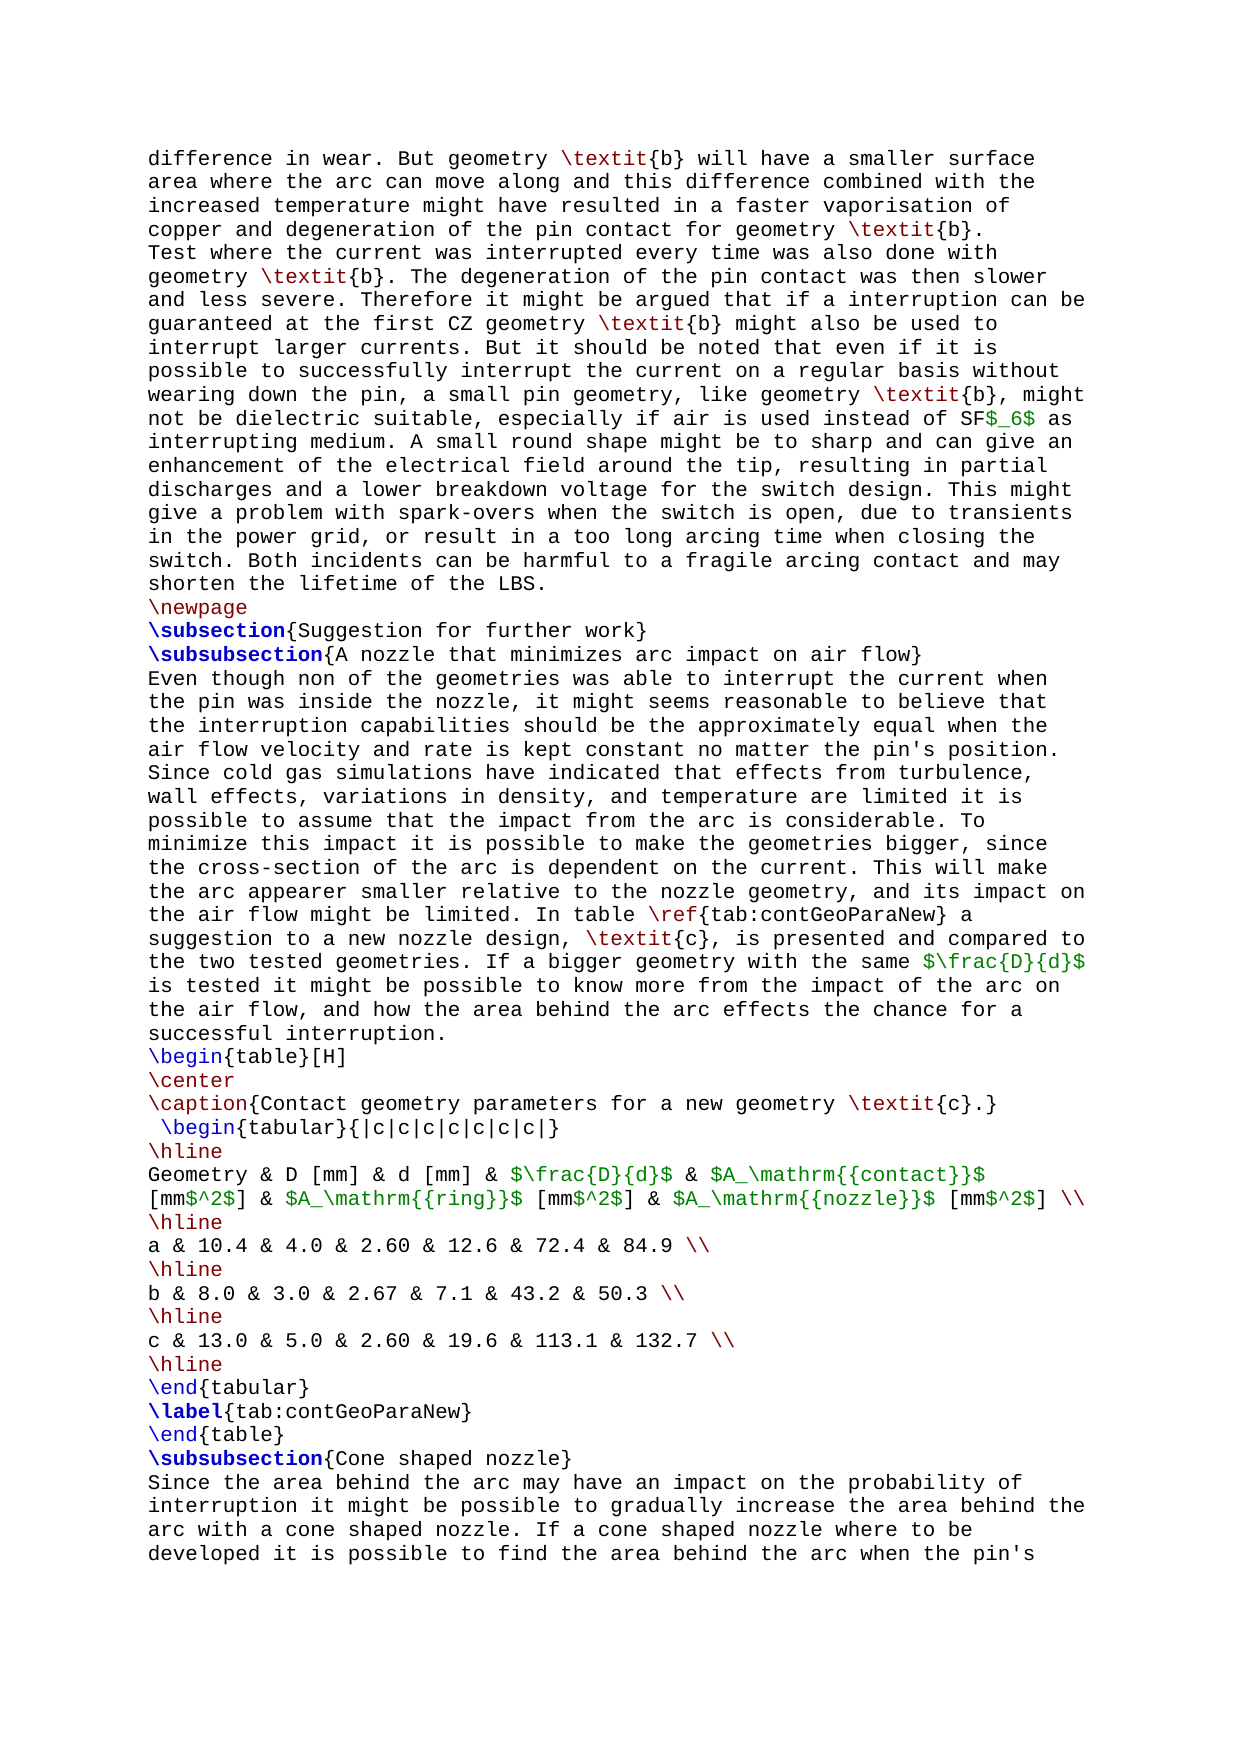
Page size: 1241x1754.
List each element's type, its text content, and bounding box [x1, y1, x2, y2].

text \newpage [148, 597, 1093, 621]
text Geometry & D [mm] & d [mm] & $\frac{D}{d}$ & $A_\mathrm{{contact}}$ [mm$^2$] & $A_\mathrm{{ring}}$ [mm$^2$] & $A_\mathrm{{nozzle}}$ [mm$^2$] \\ [148, 1164, 1093, 1212]
text \hline [148, 1259, 1093, 1283]
text \center [148, 1070, 1093, 1093]
text \begin{tabular}{|c|c|c|c|c|c|c|} [148, 1117, 1093, 1141]
text \label{tab:contGeoParaNew} [148, 1401, 1093, 1424]
text \hline [148, 1141, 1093, 1164]
text c & 13.0 & 5.0 & 2.60 & 19.6 & 113.1 & 132.7 \\ [148, 1330, 1093, 1353]
text \hline [148, 1353, 1093, 1377]
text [148, 148, 1093, 242]
text \begin{table}[H] [148, 1046, 1093, 1070]
text a & 10.4 & 4.0 & 2.60 & 12.6 & 72.4 & 84.9 \\ [148, 1235, 1093, 1259]
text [148, 1472, 1093, 1566]
text \subsubsection{A nozzle that minimizes arc impact on air flow} [148, 644, 1093, 668]
text \end{table} [148, 1424, 1093, 1448]
text Test where the current was interrupted every time was also done with geometry \textit{b}. The degeneration of the pin contact was then slower and less severe. Therefore it might be argued that if a interruption can be guaranteed at the first CZ geometry \textit{b} might also be used to interrupt larger currents. But it should be noted that even if it is possible to successfully interrupt the current on a regular basis without wearing down the pin, a small pin geometry, like geometry \textit{b}, might not be dielectric suitable, especially if air is used instead of SF$_6$ as interrupting medium. A small round shape might be to sharp and can give an enhancement of the electrical field around the tip, resulting in partial discharges and a lower breakdown voltage for the switch design. This might give a problem with spark-overs when the switch is open, due to transients in the power grid, or result in a too long arcing time when closing the switch. Both incidents can be harmful to a fragile arcing contact and may shorten the lifetime of the LBS. [148, 242, 1093, 597]
text \caption{Contact geometry parameters for a new geometry \textit{c}.} [148, 1093, 1093, 1117]
text \hline [148, 1212, 1093, 1235]
text \end{tabular} [148, 1377, 1093, 1401]
text \subsection{Suggestion for further work} [148, 621, 1093, 644]
text \hline [148, 1306, 1093, 1330]
text b & 8.0 & 3.0 & 2.67 & 7.1 & 43.2 & 50.3 \\ [148, 1283, 1093, 1306]
text Even though non of the geometries was able to interrupt the current when the pin was inside the nozzle, it might seems reasonable to believe that the interruption capabilities should be the approximately equal when the air flow velocity and rate is kept constant no matter the pin's position. Since cold gas simulations have indicated that effects from turbulence, wall effects, variations in density, and temperature are limited it is possible to assume that the impact from the arc is considerable. To minimize this impact it is possible to make the geometries bigger, since the cross-section of the arc is dependent on the current. This will make the arc appearer smaller relative to the nozzle geometry, and its impact on the air flow might be limited. In table \ref{tab:contGeoParaNew} a suggestion to a new nozzle design, \textit{c}, is presented and compared to the two tested geometries. If a bigger geometry with the same $\frac{D}{d}$ is tested it might be possible to know more from the impact of the arc on the air flow, and how the area behind the arc effects the chance for a successful interruption. [148, 668, 1093, 1046]
text \subsubsection{Cone shaped nozzle} [148, 1448, 1093, 1472]
